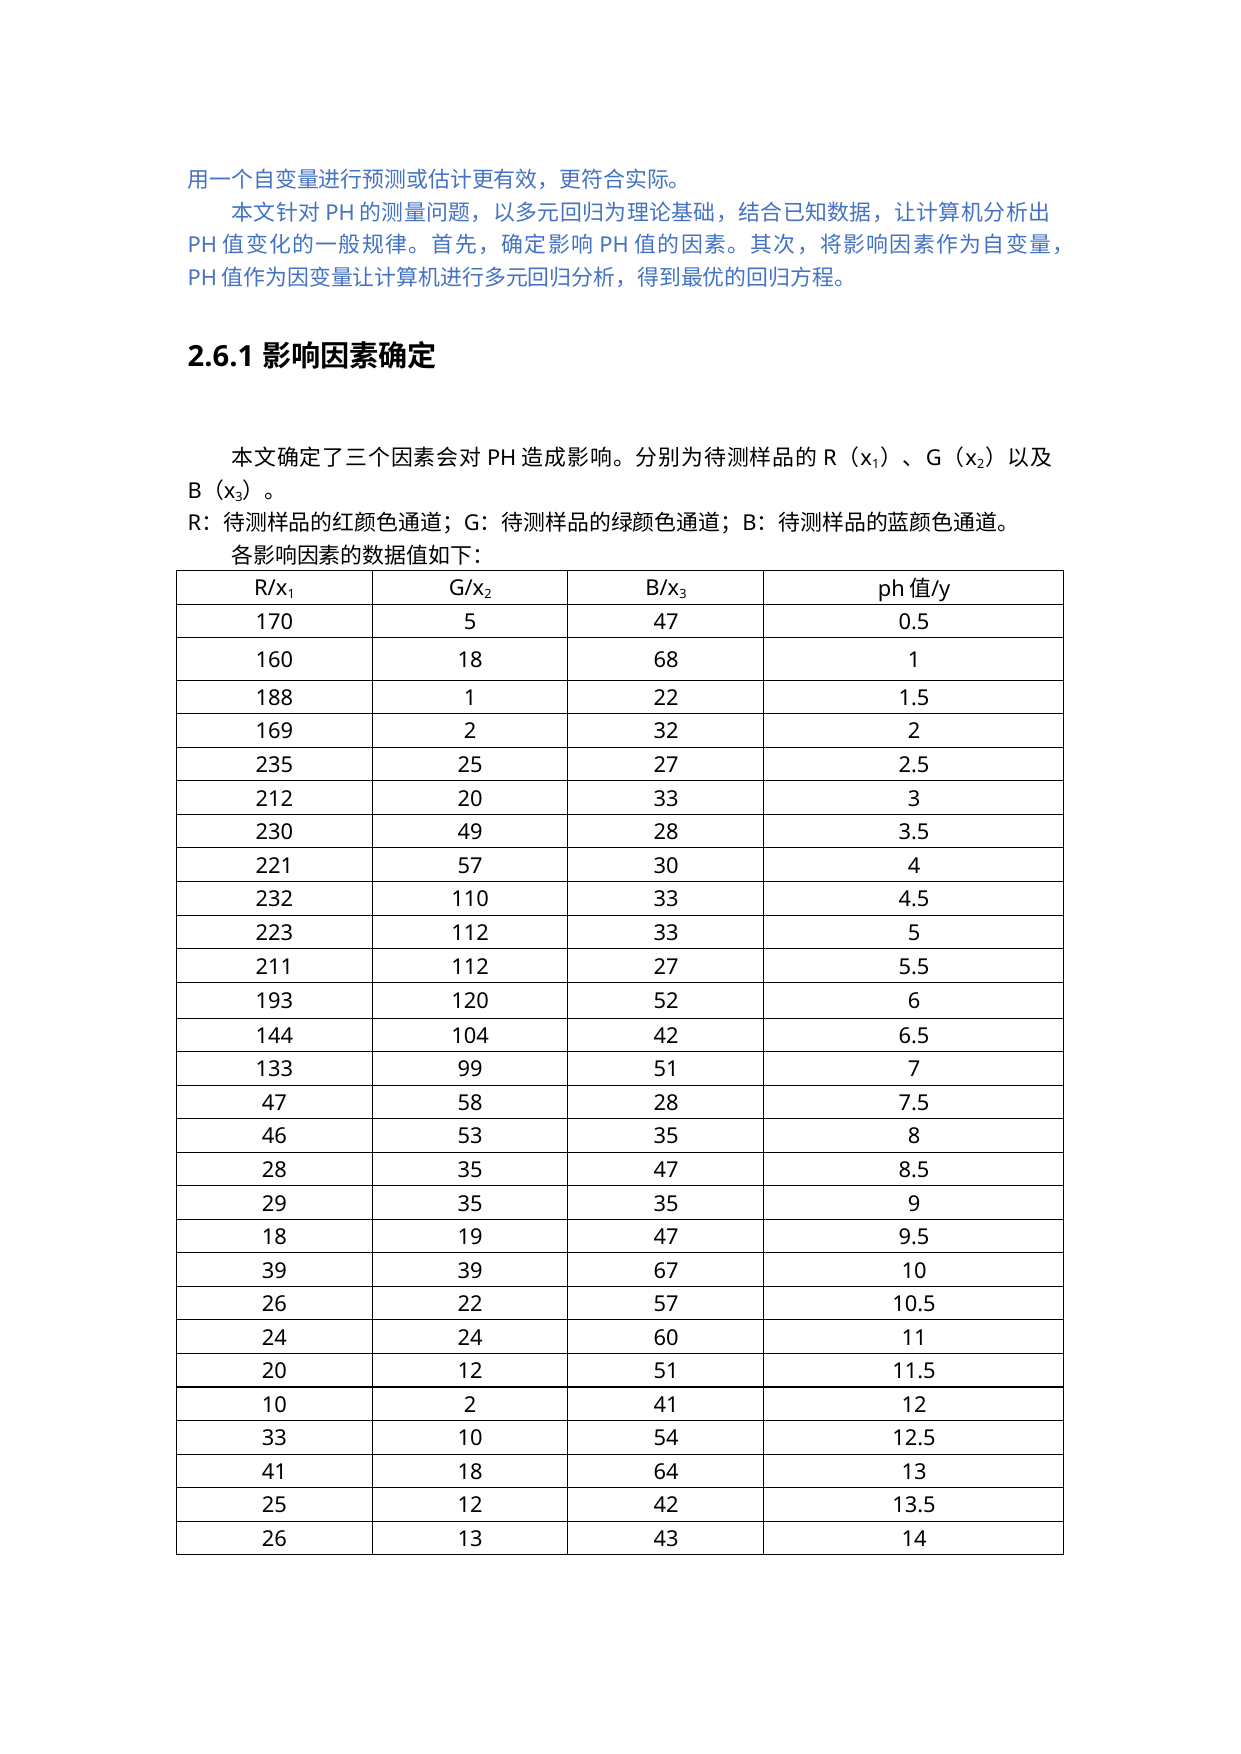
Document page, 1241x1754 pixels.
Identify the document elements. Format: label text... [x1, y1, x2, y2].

table_cell 27 [568, 949, 763, 982]
table_cell 26 [177, 1522, 372, 1554]
table_cell 6 [764, 983, 1063, 1017]
table_cell 7 [764, 1052, 1063, 1084]
table_cell 52 [568, 983, 763, 1017]
table_cell 2 [373, 714, 567, 747]
table_cell 4.5 [764, 882, 1063, 915]
table_cell 30 [568, 848, 763, 881]
table_cell 110 [373, 882, 567, 915]
table_header B/x3 [568, 571, 763, 603]
table_cell 235 [177, 748, 372, 780]
table_cell 51 [568, 1354, 763, 1386]
table_cell 160 [177, 638, 372, 679]
table_cell 42 [568, 1019, 763, 1051]
table_cell 12.5 [764, 1421, 1063, 1453]
table_cell 47 [568, 1220, 763, 1252]
table_cell 47 [568, 1153, 763, 1185]
table_cell 212 [177, 781, 372, 814]
table_cell 133 [177, 1052, 372, 1084]
table_cell 1.5 [764, 681, 1063, 713]
table_cell 232 [177, 882, 372, 915]
table_cell 18 [373, 638, 567, 679]
table_cell 11 [764, 1320, 1063, 1353]
table_cell 19 [373, 1220, 567, 1252]
table_cell 104 [373, 1019, 567, 1051]
table_cell 8 [764, 1119, 1063, 1152]
table_cell 221 [177, 848, 372, 881]
table_cell 2 [764, 714, 1063, 747]
table_cell 7.5 [764, 1086, 1063, 1118]
table_cell 170 [177, 605, 372, 637]
table_cell 41 [177, 1455, 372, 1487]
table_cell 144 [177, 1019, 372, 1051]
table_cell 49 [373, 815, 567, 847]
table_cell 2 [373, 1388, 567, 1420]
table_cell 22 [373, 1287, 567, 1319]
table_cell 14 [764, 1522, 1063, 1554]
table_cell 4 [764, 848, 1063, 881]
table_cell 20 [373, 781, 567, 814]
table_cell 68 [568, 638, 763, 679]
table_cell 46 [177, 1119, 372, 1152]
table_cell 18 [373, 1455, 567, 1487]
table_cell 6.5 [764, 1019, 1063, 1051]
table_cell 193 [177, 983, 372, 1017]
table_cell 33 [568, 882, 763, 915]
table_cell 28 [568, 1086, 763, 1118]
table_cell 27 [568, 748, 763, 780]
table_cell 5 [764, 916, 1063, 948]
table_cell 5.5 [764, 949, 1063, 982]
table_cell 64 [568, 1455, 763, 1487]
table_cell 13 [764, 1455, 1063, 1487]
table_header R/x1 [177, 571, 372, 603]
table_cell 13 [373, 1522, 567, 1554]
table_header ph值/y [764, 571, 1063, 603]
table_cell 35 [373, 1153, 567, 1185]
table_cell 9.5 [764, 1220, 1063, 1252]
table_cell 112 [373, 916, 567, 948]
table_cell 29 [177, 1186, 372, 1219]
table_cell 35 [568, 1119, 763, 1152]
table_cell 211 [177, 949, 372, 982]
table_cell 57 [373, 848, 567, 881]
text 本文确定了三个因素会对PH造成影响。分别为待测样品的R（x1）、G（x2）以及B（x3）。 [187, 440, 1053, 505]
table_cell 47 [177, 1086, 372, 1118]
table_cell 12 [373, 1354, 567, 1386]
table_cell 51 [568, 1052, 763, 1084]
table_cell 99 [373, 1052, 567, 1084]
table_cell 12 [764, 1388, 1063, 1420]
table_cell 60 [568, 1320, 763, 1353]
table_cell 12 [373, 1488, 567, 1521]
table_header G/x2 [373, 571, 567, 603]
table_cell 3 [764, 781, 1063, 814]
table_cell 5 [373, 605, 567, 637]
table_cell 10 [764, 1253, 1063, 1286]
table_cell 43 [568, 1522, 763, 1554]
text 本文针对PH的测量问题，以多元回归为理论基础，结合已知数据，让计算机分析出PH值变化的一般规律。首先，确定影响PH值的因素。其次，将影响因素作为自变量，PH值作为因变量让计算机进行多元回归分析，得到最优的回归方程。 [187, 194, 1053, 292]
table_cell 67 [568, 1253, 763, 1286]
table_cell 32 [568, 714, 763, 747]
table_cell 41 [568, 1388, 763, 1420]
table_cell 2.5 [764, 748, 1063, 780]
table_cell 230 [177, 815, 372, 847]
subtitle 2.6.1 影响因素确定 [187, 321, 1053, 386]
table_cell 10.5 [764, 1287, 1063, 1319]
table_cell 223 [177, 916, 372, 948]
table_cell 20 [177, 1354, 372, 1386]
table_cell 28 [177, 1153, 372, 1185]
table_cell 188 [177, 681, 372, 713]
table_cell 33 [568, 781, 763, 814]
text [187, 162, 1053, 194]
table_cell 22 [568, 681, 763, 713]
table_cell 112 [373, 949, 567, 982]
table_cell 3.5 [764, 815, 1063, 847]
table_cell 35 [373, 1186, 567, 1219]
table_cell 33 [177, 1421, 372, 1453]
table_cell 42 [568, 1488, 763, 1521]
table_cell 47 [568, 605, 763, 637]
table_cell 10 [373, 1421, 567, 1453]
table_cell 54 [568, 1421, 763, 1453]
table_cell 8.5 [764, 1153, 1063, 1185]
text R：待测样品的红颜色通道；G：待测样品的绿颜色通道；B：待测样品的蓝颜色通道。 [187, 505, 1053, 537]
table_cell 25 [373, 748, 567, 780]
table_cell 1 [373, 681, 567, 713]
table_cell 24 [177, 1320, 372, 1353]
table_cell 58 [373, 1086, 567, 1118]
table_cell 26 [177, 1287, 372, 1319]
table_cell 39 [177, 1253, 372, 1286]
table_cell 57 [568, 1287, 763, 1319]
text 各影响因素的数据值如下： [187, 537, 1053, 570]
table_cell 33 [568, 916, 763, 948]
table_cell 24 [373, 1320, 567, 1353]
table_cell 9 [764, 1186, 1063, 1219]
table_cell 13.5 [764, 1488, 1063, 1521]
table_cell 28 [568, 815, 763, 847]
table_cell 1 [764, 638, 1063, 679]
table_cell 10 [177, 1388, 372, 1420]
table_cell 53 [373, 1119, 567, 1152]
table_cell 11.5 [764, 1354, 1063, 1386]
table_cell 35 [568, 1186, 763, 1219]
table_cell 39 [373, 1253, 567, 1286]
table_cell 25 [177, 1488, 372, 1521]
table_cell 18 [177, 1220, 372, 1252]
table_cell 169 [177, 714, 372, 747]
table_cell 0.5 [764, 605, 1063, 637]
table_cell 120 [373, 983, 567, 1017]
